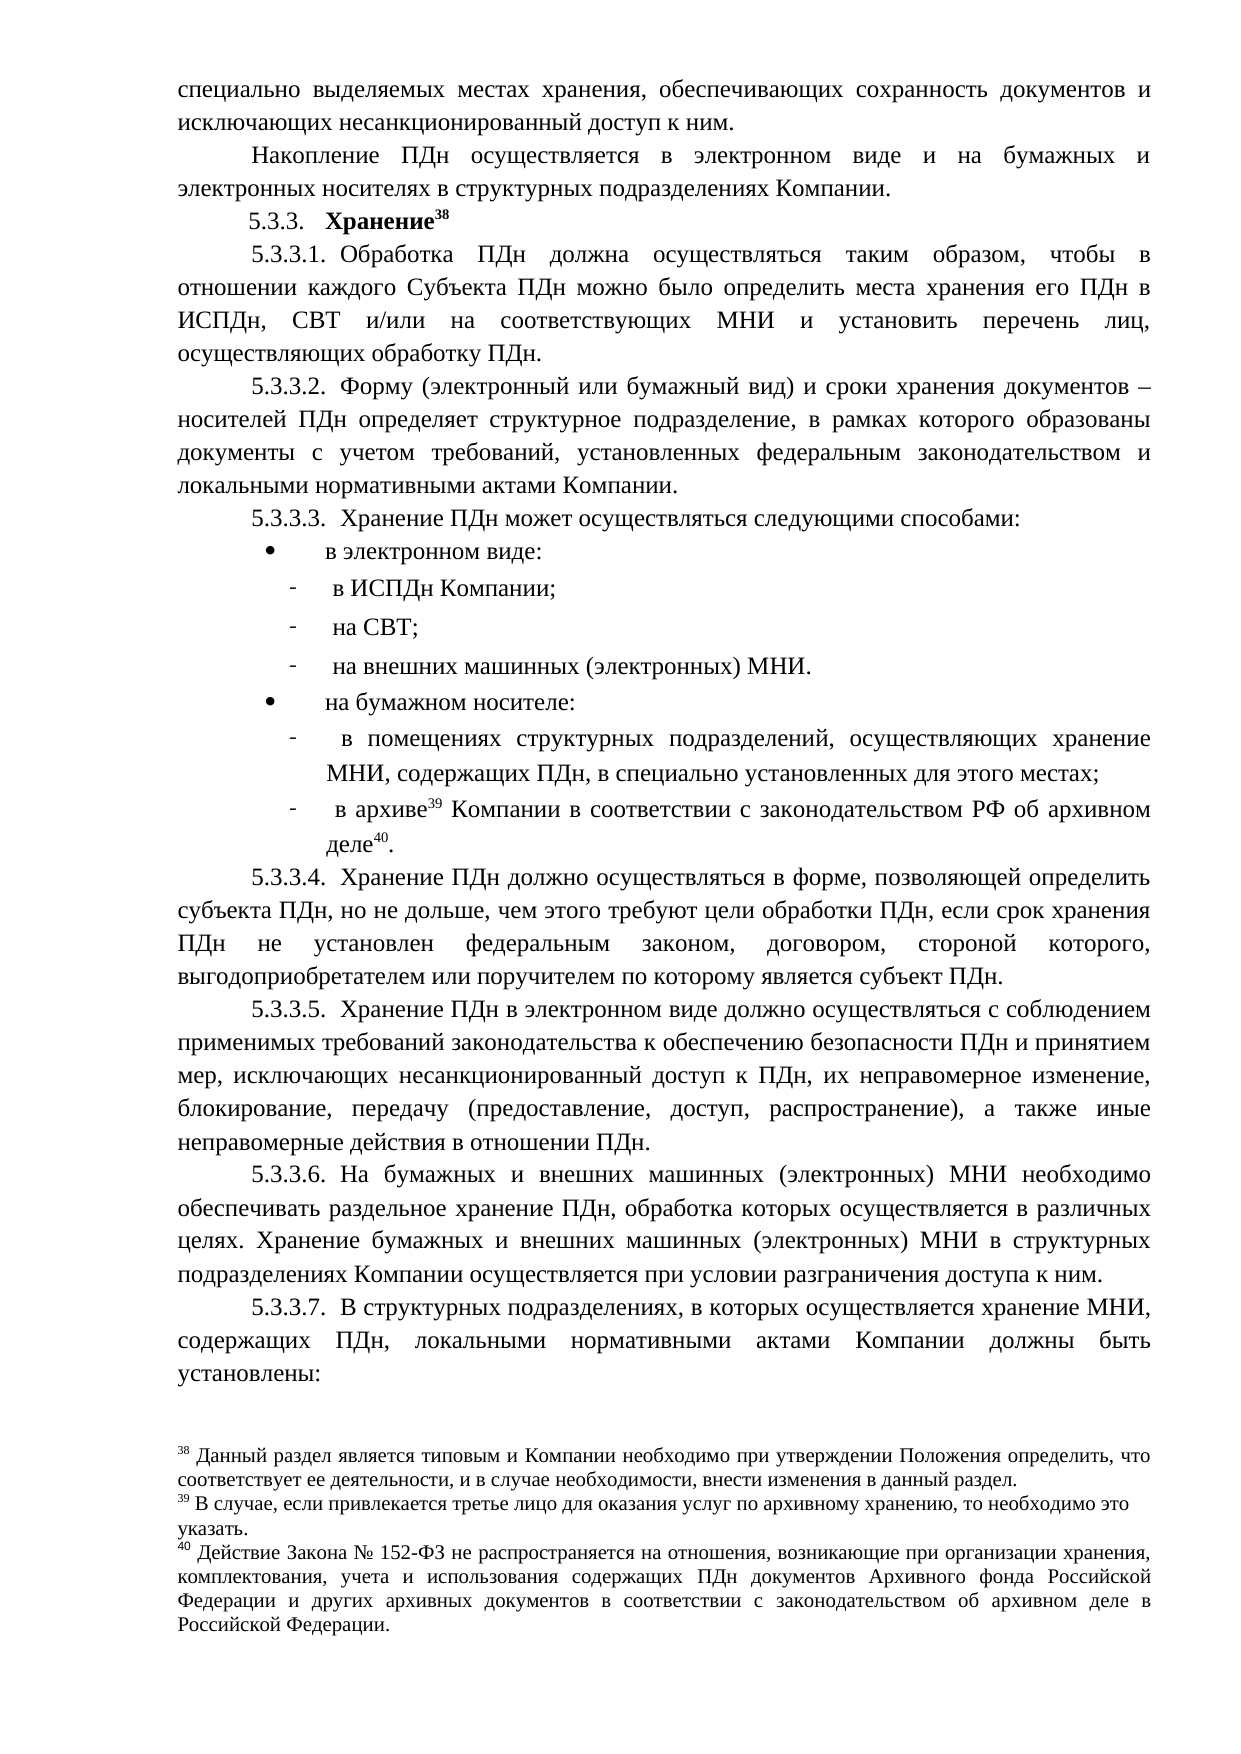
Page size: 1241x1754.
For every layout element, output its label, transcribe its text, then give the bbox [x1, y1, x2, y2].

list в архиве Компании в соответствии с законодательством РФ об архивном деле. [288, 791, 1152, 858]
list Форму (электронный или бумажный вид) и сроки хранения документов – носителей ПДн определяет структурное подразделение, в рамках которого образованы документы с учетом требований, установленных федеральным законодательством и локальными нормативными актами Компании. [177, 371, 1152, 499]
list Хранение [177, 206, 1152, 235]
list Хранение ПДн может осуществляться следующими способами: [177, 503, 1152, 532]
list в ИСПДн Компании; [288, 569, 1152, 603]
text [177, 74, 1152, 136]
list в помещениях структурных подразделений, осуществляющих хранение МНИ, содержащих ПДн, в специально установленных для этого местах; [288, 720, 1152, 787]
list На бумажных и внешних машинных (электронных) МНИ необходимо обеспечивать раздельное хранение ПДн, обработка которых осуществляется в различных целях. Хранение бумажных и внешних машинных (электронных) МНИ в структурных подразделениях Компании осуществляется при условии разграничения доступа к ним. [177, 1159, 1152, 1287]
list на СВТ; [288, 608, 1152, 642]
text Накопление ПДн осуществляется в электронном виде и на бумажных и электронных носителях в структурных подразделениях Компании. [177, 140, 1152, 202]
list Хранение ПДн должно осуществляться в форме, позволяющей определить субъекта ПДн, но не дольше, чем этого требуют цели обработки ПДн, если срок хранения ПДн не установлен федеральным законом, договором, стороной которого, выгодоприобретателем или поручителем по которому является субъект ПДн. [177, 862, 1152, 990]
list на бумажном носителе: [177, 687, 1152, 715]
list В структурных подразделениях, в которых осуществляется хранение МНИ, содержащих ПДн, локальными нормативными актами Компании должны быть установлены: [177, 1292, 1152, 1386]
list Хранение ПДн в электронном виде должно осуществляться с соблюдением применимых требований законодательства к обеспечению безопасности ПДн и принятием мер, исключающих несанкционированный доступ к ПДн, их неправомерное изменение, блокирование, передачу (предоставление, доступ, распространение), а также иные неправомерные действия в отношении ПДн. [177, 994, 1152, 1155]
list в электронном виде: [177, 536, 1152, 565]
list Обработка ПДн должна осуществляться таким образом, чтобы в отношении каждого Субъекта ПДн можно было определить места хранения его ПДн в ИСПДн, СВТ и/или на соответствующих МНИ и установить перечень лиц, осуществляющих обработку ПДн. [177, 239, 1152, 367]
list на внешних машинных (электронных) МНИ. [288, 647, 1152, 682]
